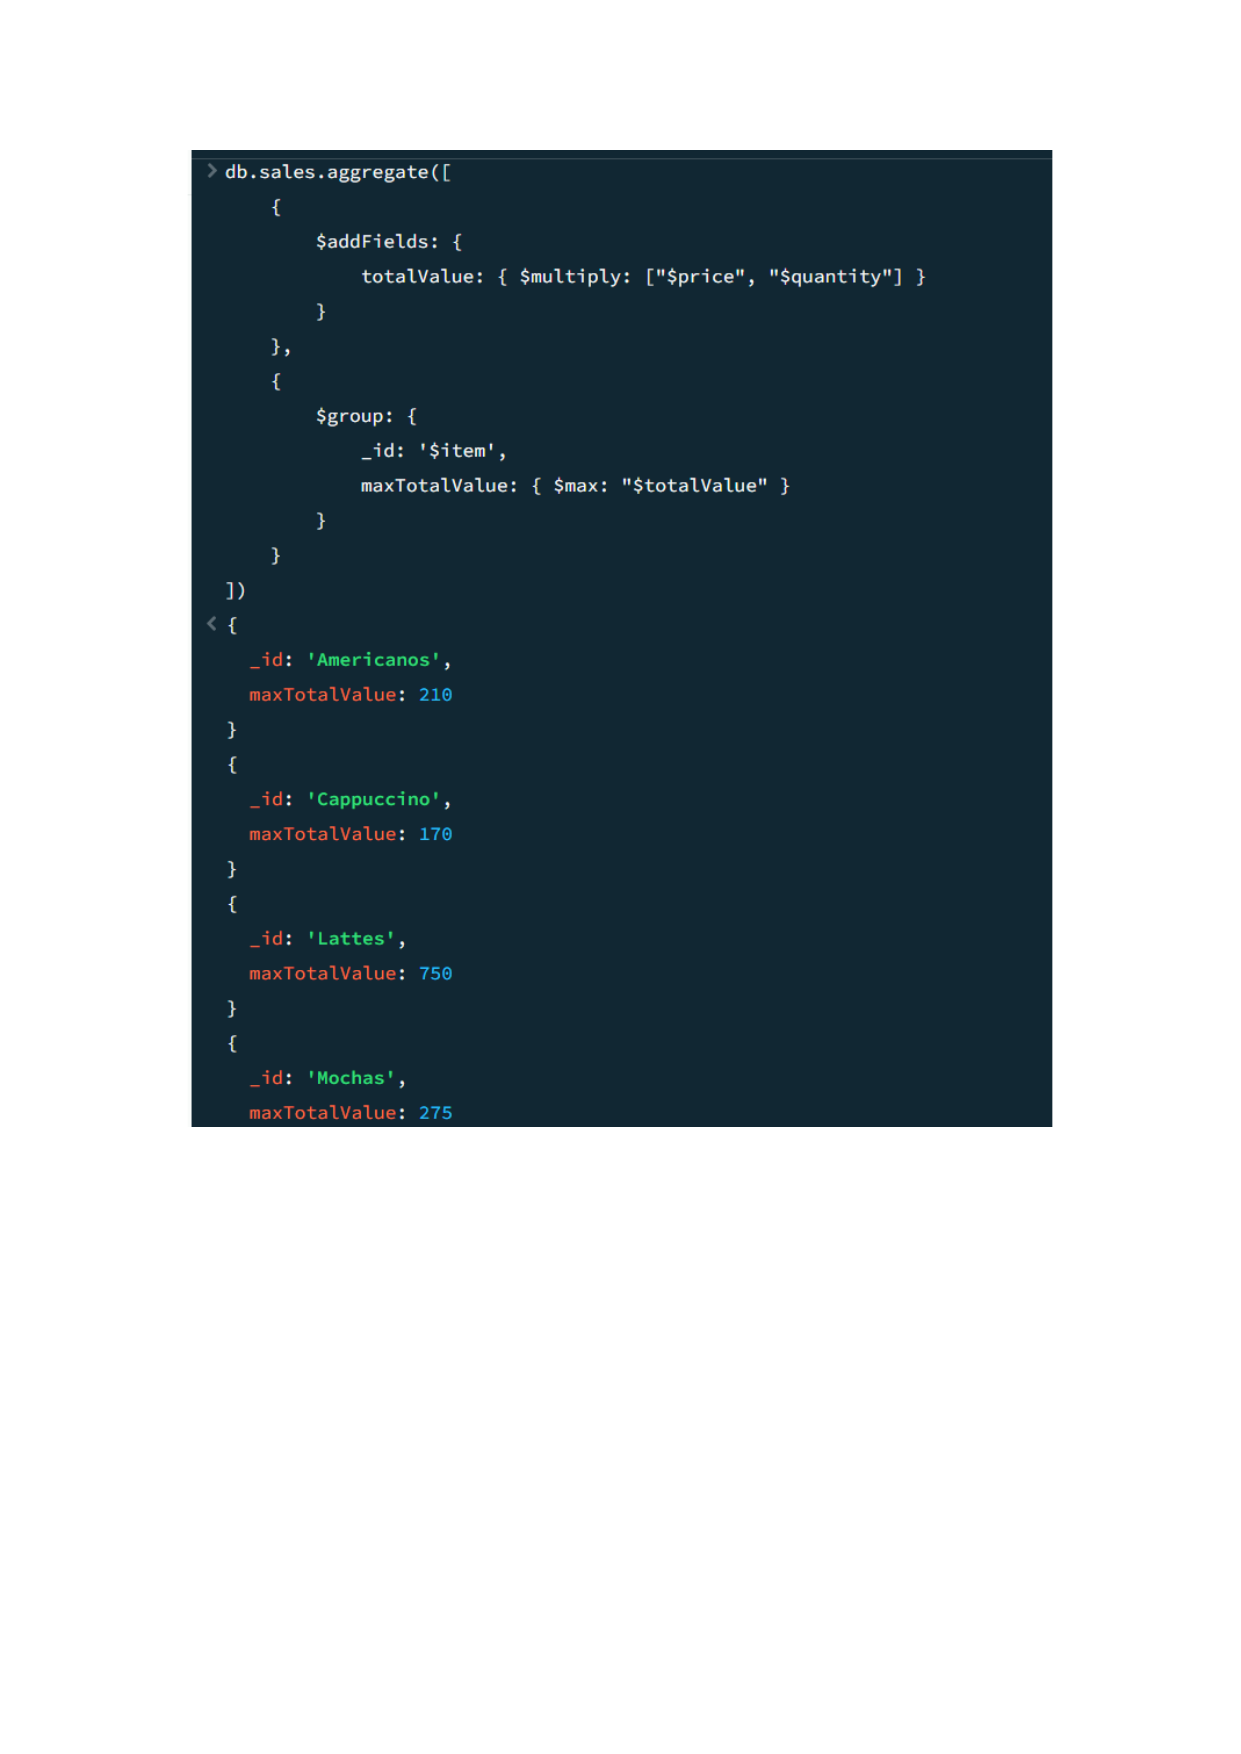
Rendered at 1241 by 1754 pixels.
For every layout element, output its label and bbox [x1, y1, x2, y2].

picture [187, 150, 1053, 1127]
